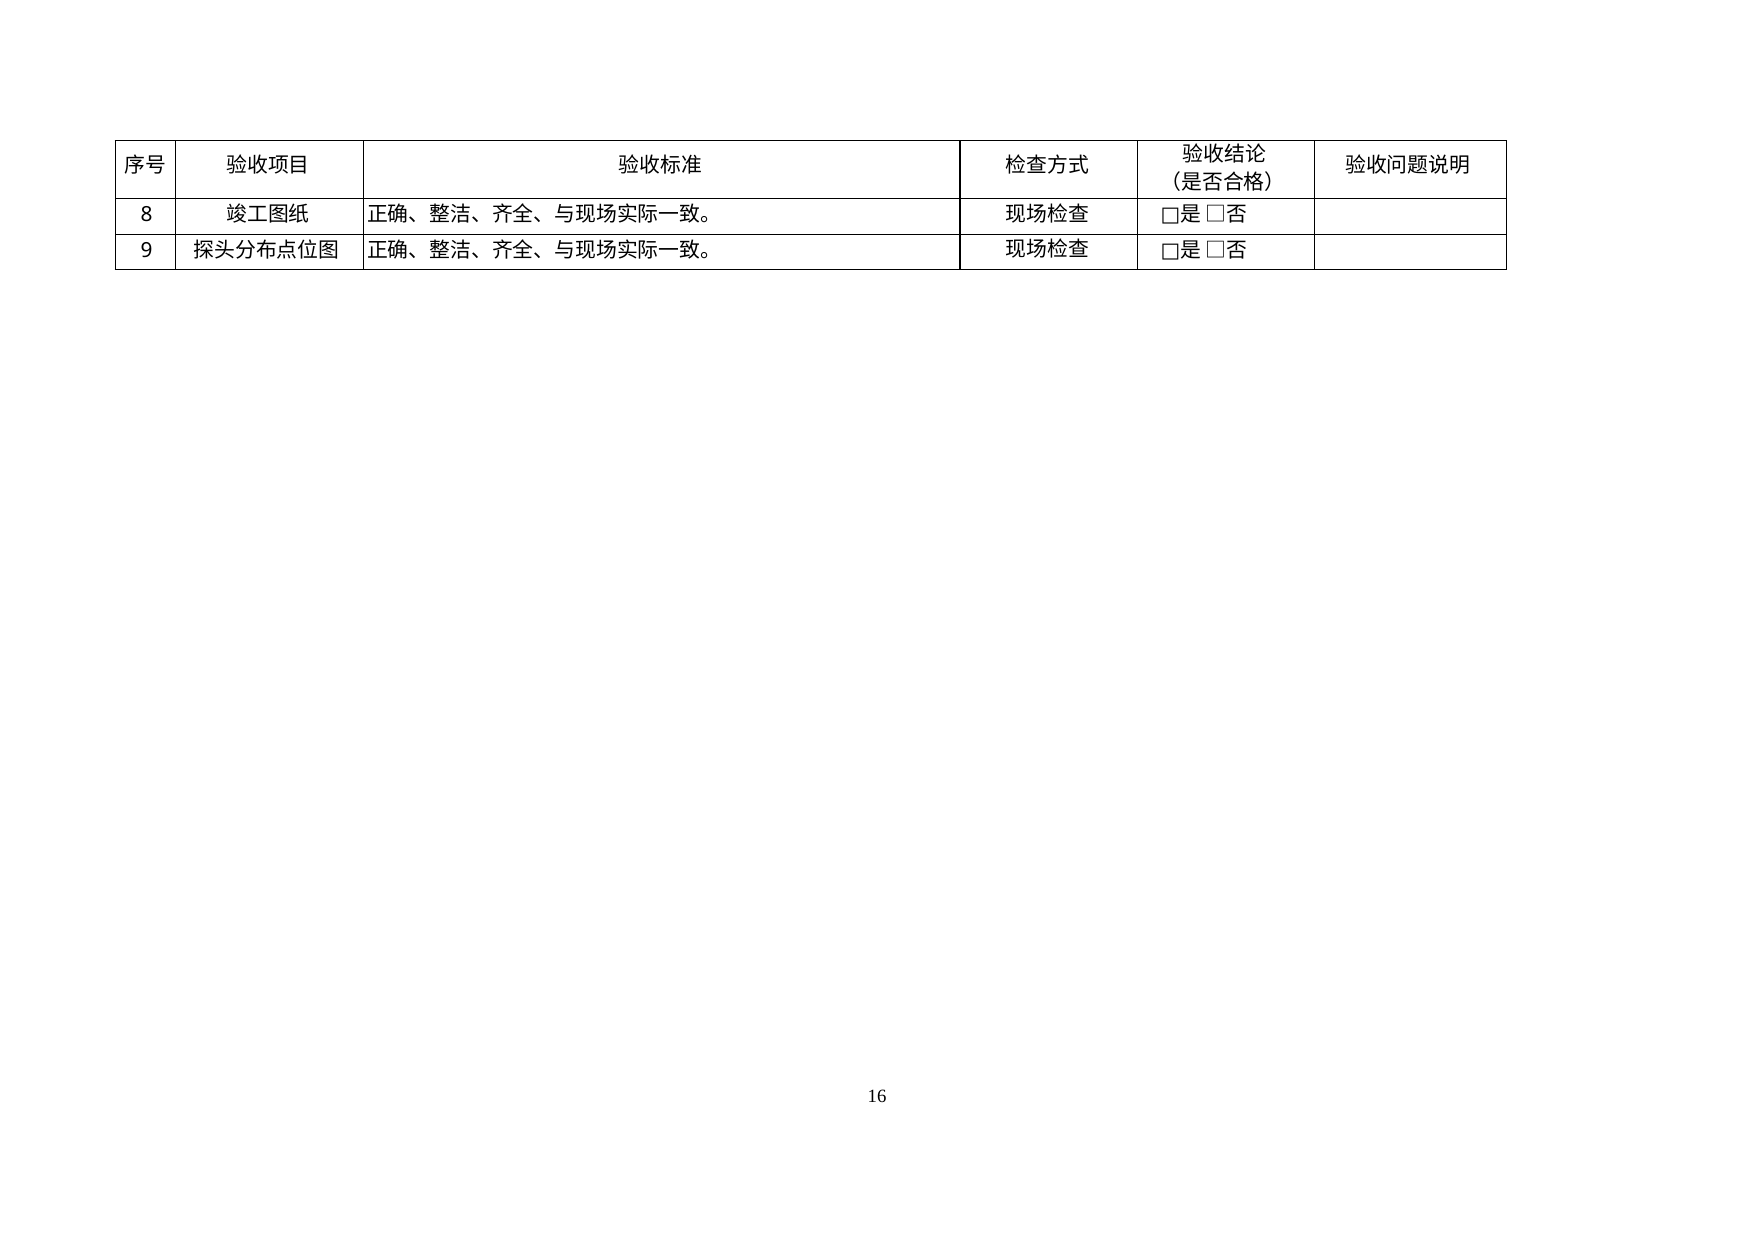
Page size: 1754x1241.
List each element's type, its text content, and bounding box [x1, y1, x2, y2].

text 16 [867, 1086, 1754, 1107]
